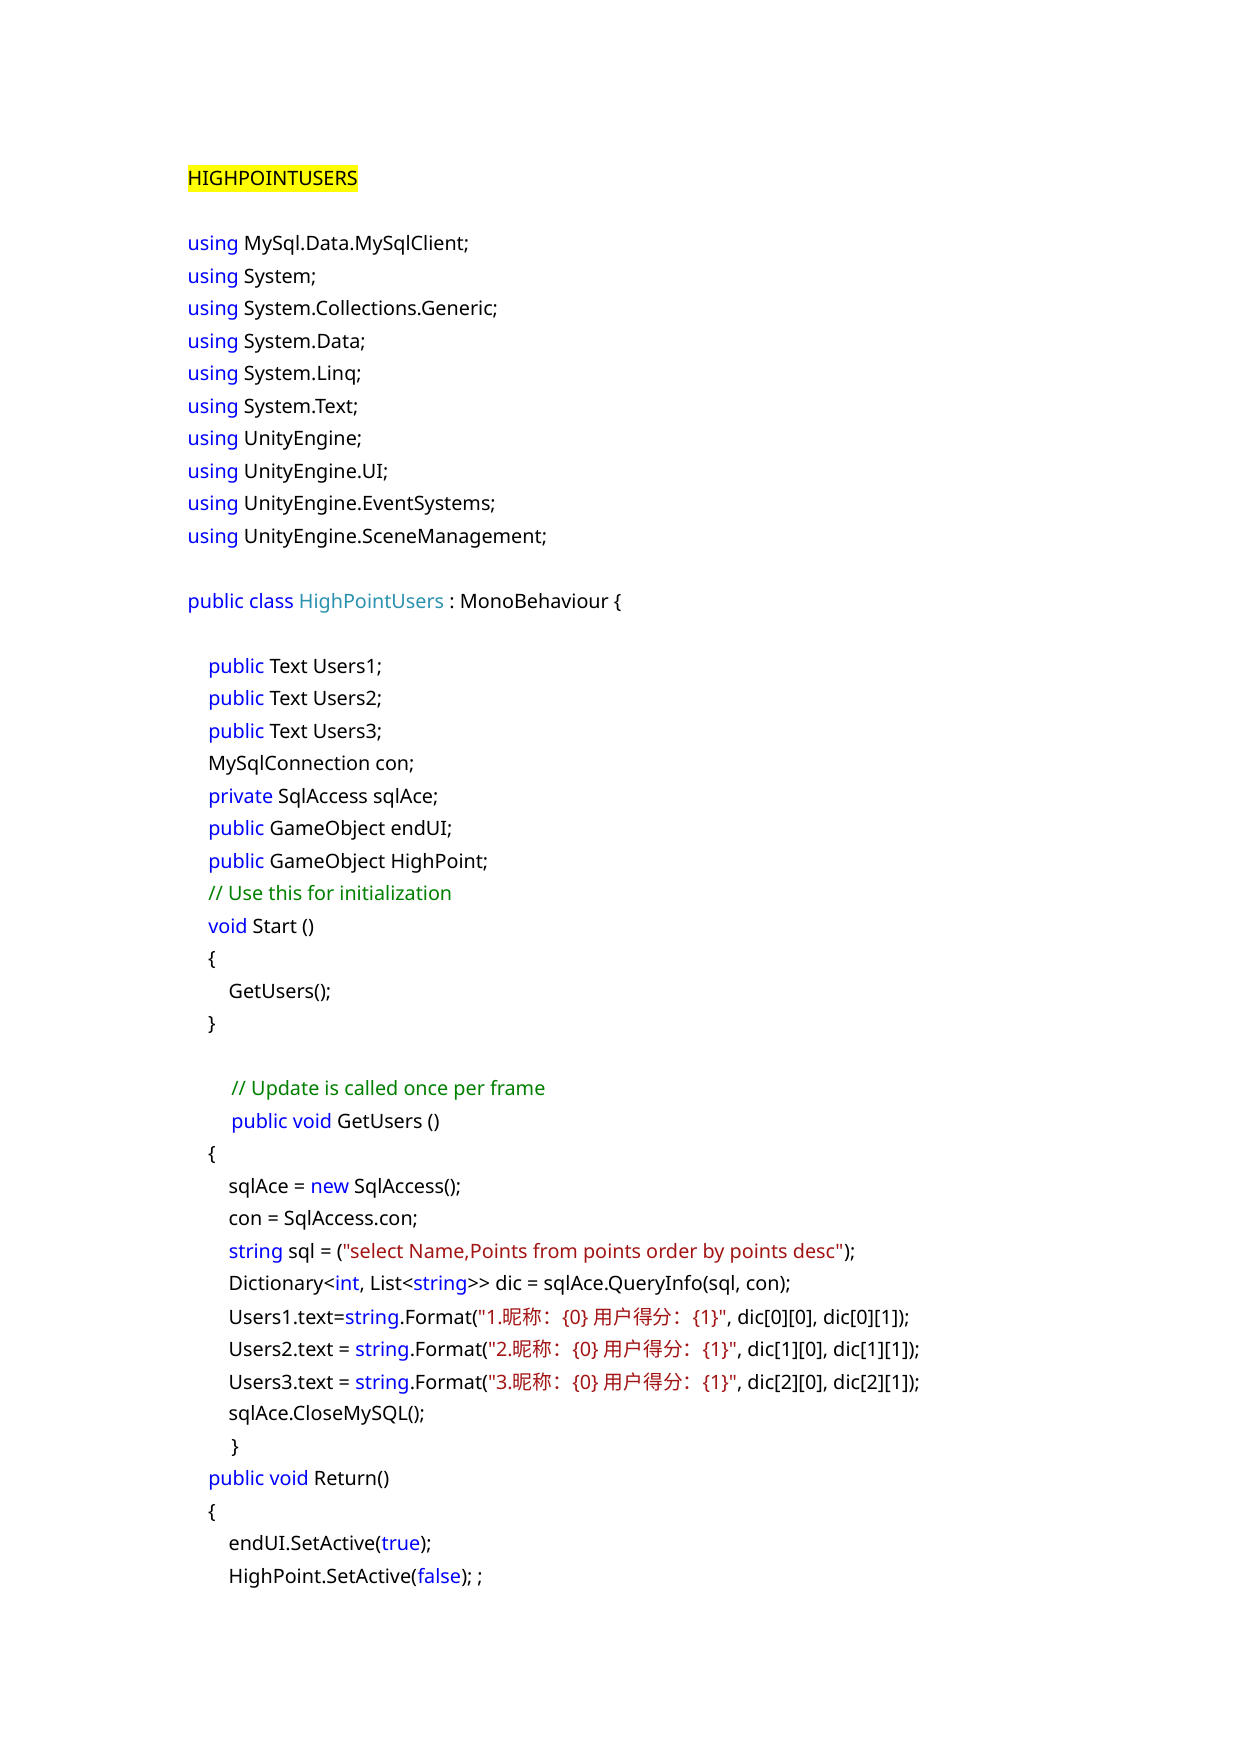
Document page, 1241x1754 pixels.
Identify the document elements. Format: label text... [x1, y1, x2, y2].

text public Text Users1; [187, 649, 1053, 682]
text HIGHPOINTUSERS [187, 162, 1053, 194]
text Users3.text = string.Format("3.昵称：{0} 用户得分：{1}", dic[2][0], dic[2][1]); [187, 1364, 1053, 1397]
text public Text Users3; [187, 714, 1053, 747]
text using System.Linq; [187, 357, 1053, 389]
text using System; [187, 259, 1053, 292]
text sqlAce = new SqlAccess(); [187, 1169, 1053, 1202]
text // Use this for initialization [187, 877, 1053, 909]
text public class HighPointUsers : MonoBehaviour { [187, 584, 1053, 617]
text private SqlAccess sqlAce; [187, 779, 1053, 812]
text endUI.SetActive(true); [187, 1527, 1053, 1559]
text } [187, 1007, 1053, 1039]
text using System.Data; [187, 324, 1053, 357]
text using UnityEngine; [187, 422, 1053, 454]
text public GameObject endUI; [187, 812, 1053, 844]
text con = SqlAccess.con; [187, 1202, 1053, 1234]
text { [187, 1494, 1053, 1527]
text string sql = ("select Name,Points from points order by points desc"); [187, 1234, 1053, 1267]
text using MySql.Data.MySqlClient; [187, 227, 1053, 259]
text sqlAce.CloseMySQL(); [187, 1397, 1053, 1429]
text using UnityEngine.SceneManagement; [187, 519, 1053, 552]
text GetUsers(); [187, 974, 1053, 1007]
text using UnityEngine.UI; [187, 454, 1053, 487]
text public Text Users2; [187, 682, 1053, 714]
text public GameObject HighPoint; [187, 844, 1053, 877]
text { [187, 1137, 1053, 1169]
text { [187, 942, 1053, 974]
text using UnityEngine.EventSystems; [187, 487, 1053, 519]
text using System.Collections.Generic; [187, 292, 1053, 324]
text Dictionary<int, List<string>> dic = sqlAce.QueryInfo(sql, con); [187, 1267, 1053, 1299]
text MySqlConnection con; [187, 747, 1053, 779]
text public void Return() [187, 1462, 1053, 1494]
text } [187, 1429, 1053, 1462]
text void Start () [187, 909, 1053, 942]
text HighPoint.SetActive(false); ; [187, 1559, 1053, 1592]
text using System.Text; [187, 389, 1053, 422]
text Users1.text=string.Format("1.昵称：{0} 用户得分：{1}", dic[0][0], dic[0][1]); [187, 1299, 1053, 1332]
text Users2.text = string.Format("2.昵称：{0} 用户得分：{1}", dic[1][0], dic[1][1]); [187, 1332, 1053, 1364]
text public void GetUsers () [187, 1104, 1053, 1137]
text // Update is called once per frame [187, 1072, 1053, 1104]
